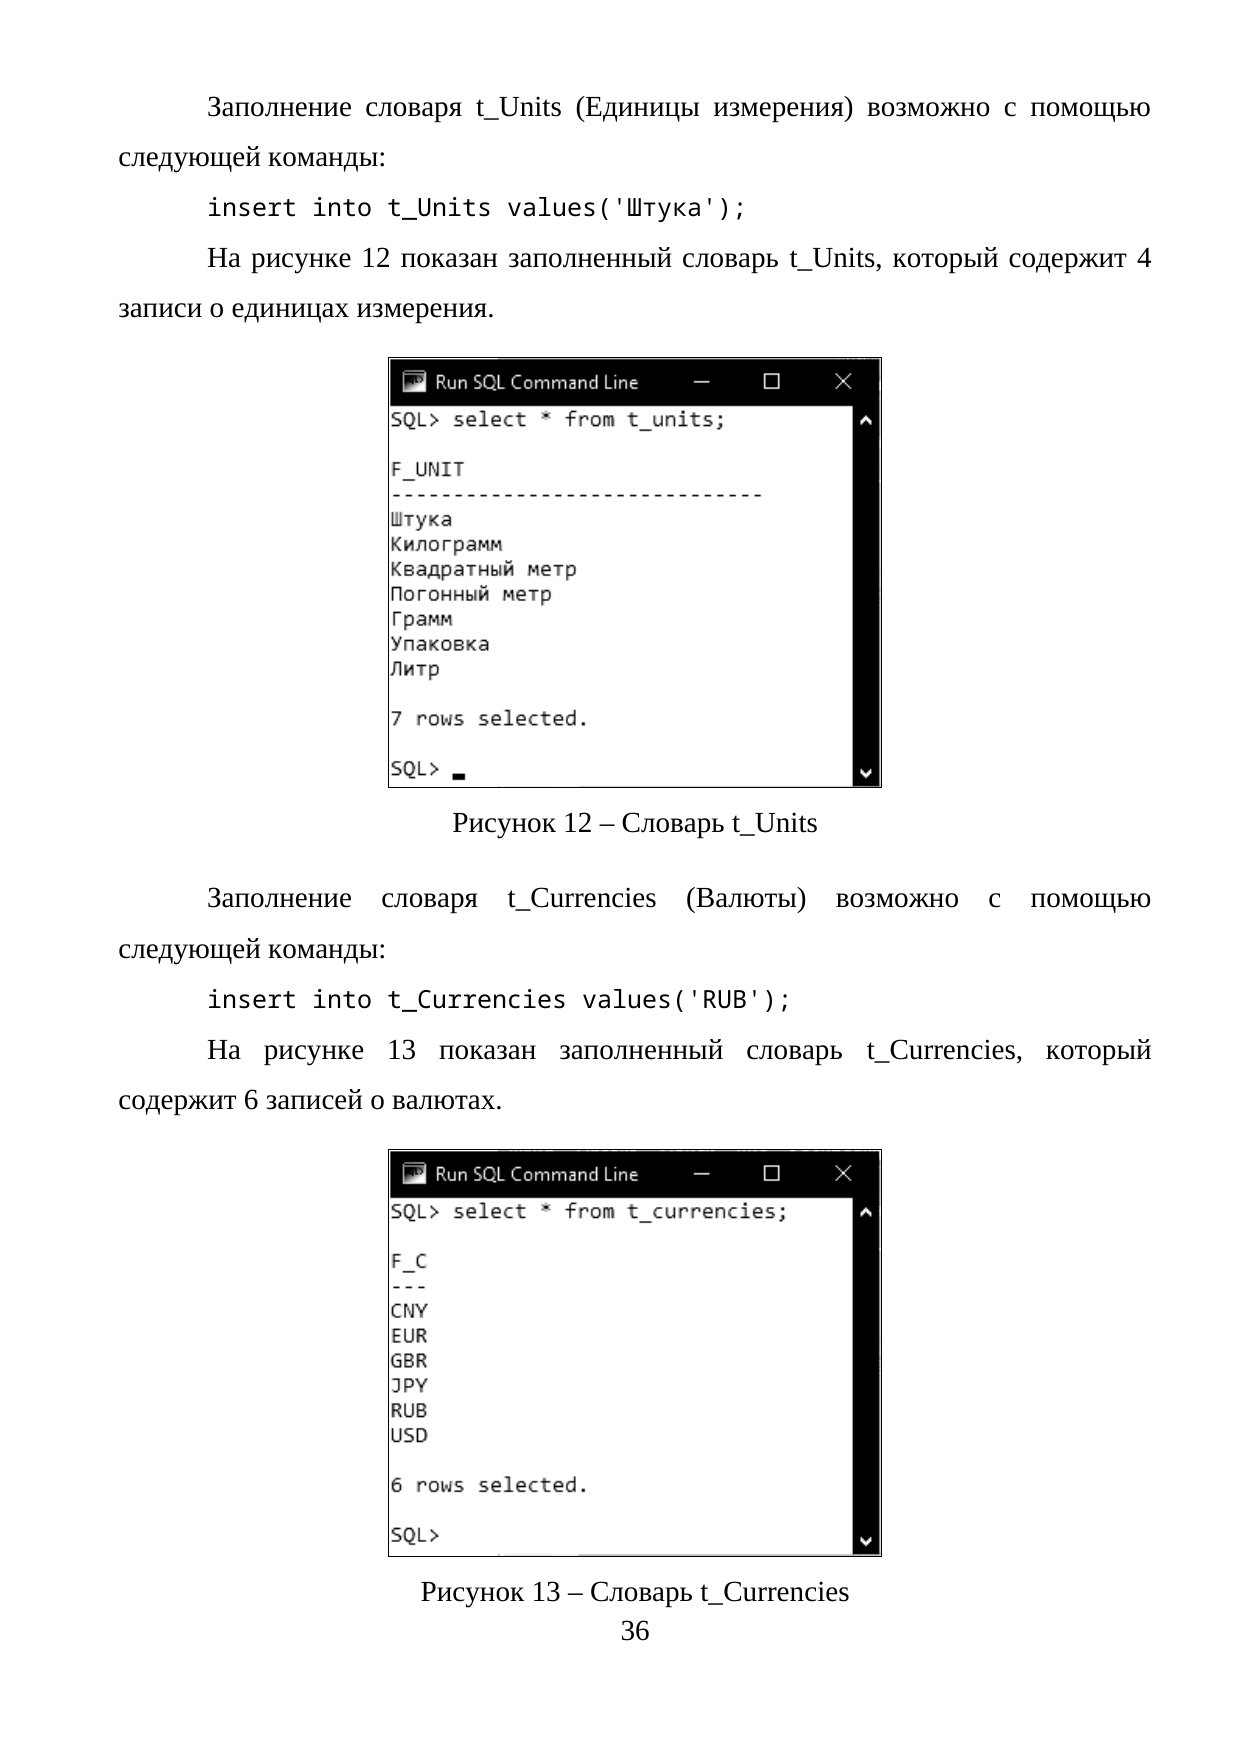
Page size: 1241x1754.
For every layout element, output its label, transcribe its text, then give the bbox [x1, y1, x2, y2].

picture [389, 1150, 881, 1556]
text Заполнение словаря t_Units (Единицы измерения) возможно с помощью следующей команды: [118, 89, 1152, 172]
list insert into t_Units values('Штука'); [207, 189, 1152, 223]
picture [389, 358, 881, 787]
text Заполнение словаря t_Currencies (Валюты) возможно с помощью следующей команды: [118, 881, 1152, 964]
text На рисунке 12 показан заполненный словарь t_Units, который содержит 4 записи о единицах измерения. [118, 240, 1152, 324]
text Рисунок 12 – Словарь t_Units [118, 805, 1152, 839]
text Рисунок 13 – Словарь t_Currencies [118, 1574, 1152, 1607]
list insert into t_Currencies values('RUB'); [207, 981, 1152, 1015]
text На рисунке 13 показан заполненный словарь t_Currencies, который содержит 6 записей о валютах. [118, 1032, 1152, 1116]
